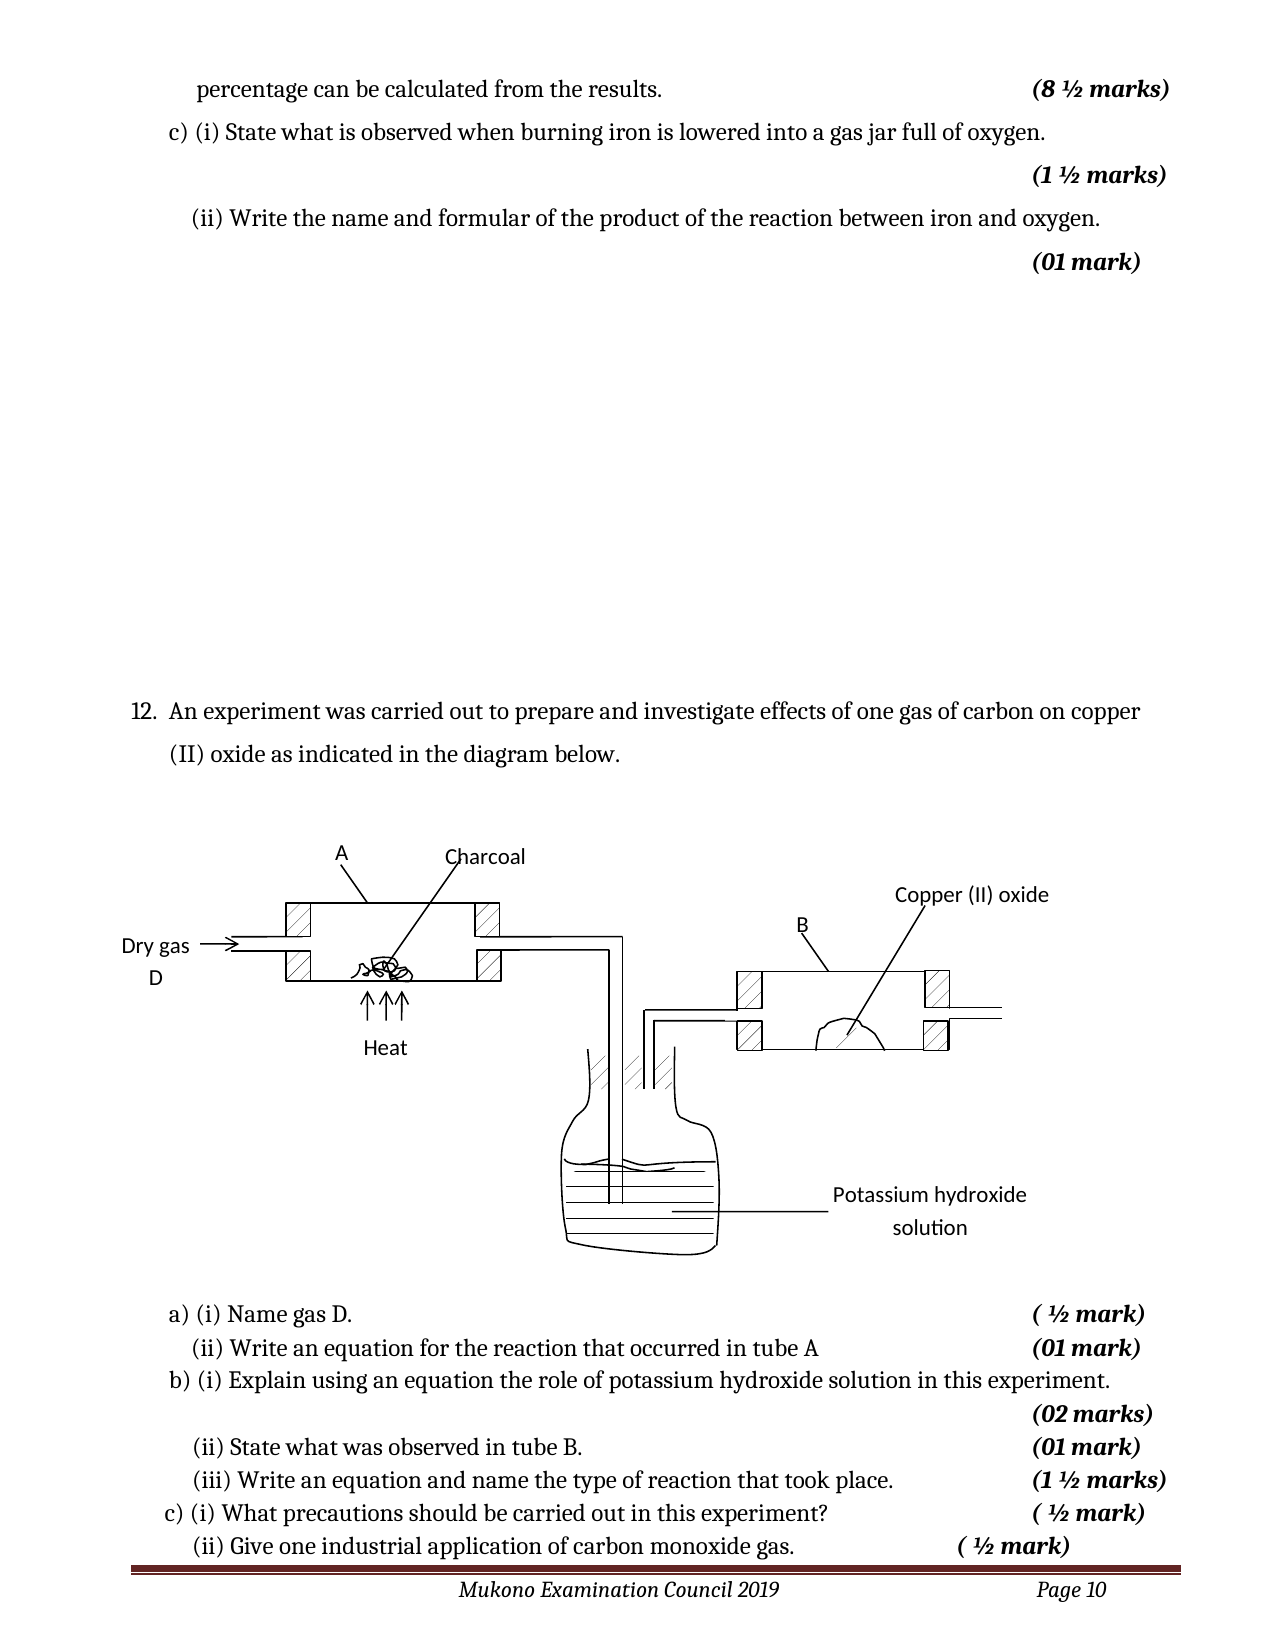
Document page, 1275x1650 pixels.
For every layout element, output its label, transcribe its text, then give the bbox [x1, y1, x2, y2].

list An experiment was carried out to prepare and investigate effects of one gas of carbon on copper (II) oxide as indicated in the diagram below. [131, 697, 1181, 768]
text (ii) Write the name and formular of the product of the reaction between iron and oxygen. [169, 204, 1181, 233]
text (ii) Give one industrial application of carbon monoxide gas. ( ½ mark) [131, 1532, 1181, 1560]
text (02 marks) [994, 1399, 1181, 1428]
text percentage can be calculated from the results. (8 ½ marks) [169, 75, 1181, 104]
text a) (i) Name gas D. ( ½ mark) [169, 1300, 1181, 1329]
text (ii) State what was observed in tube B. (01 mark) [131, 1432, 1181, 1461]
text c) (i) What precautions should be carried out in this experiment? ( ½ mark) [131, 1498, 1181, 1527]
text (1 ½ marks) [994, 161, 1181, 190]
text c) (i) State what is observed when burning iron is lowered into a gas jar full of oxygen. [169, 118, 1181, 147]
text (01 mark) [169, 247, 1181, 276]
text (ii) Write an equation for the reaction that occurred in tube A (01 mark) [169, 1333, 1181, 1362]
text b) (i) Explain using an equation the role of potassium hydroxide solution in this experiment. [169, 1366, 1181, 1395]
text (iii) Write an equation and name the type of reaction that took place. (1 ½ marks) [131, 1466, 1181, 1494]
